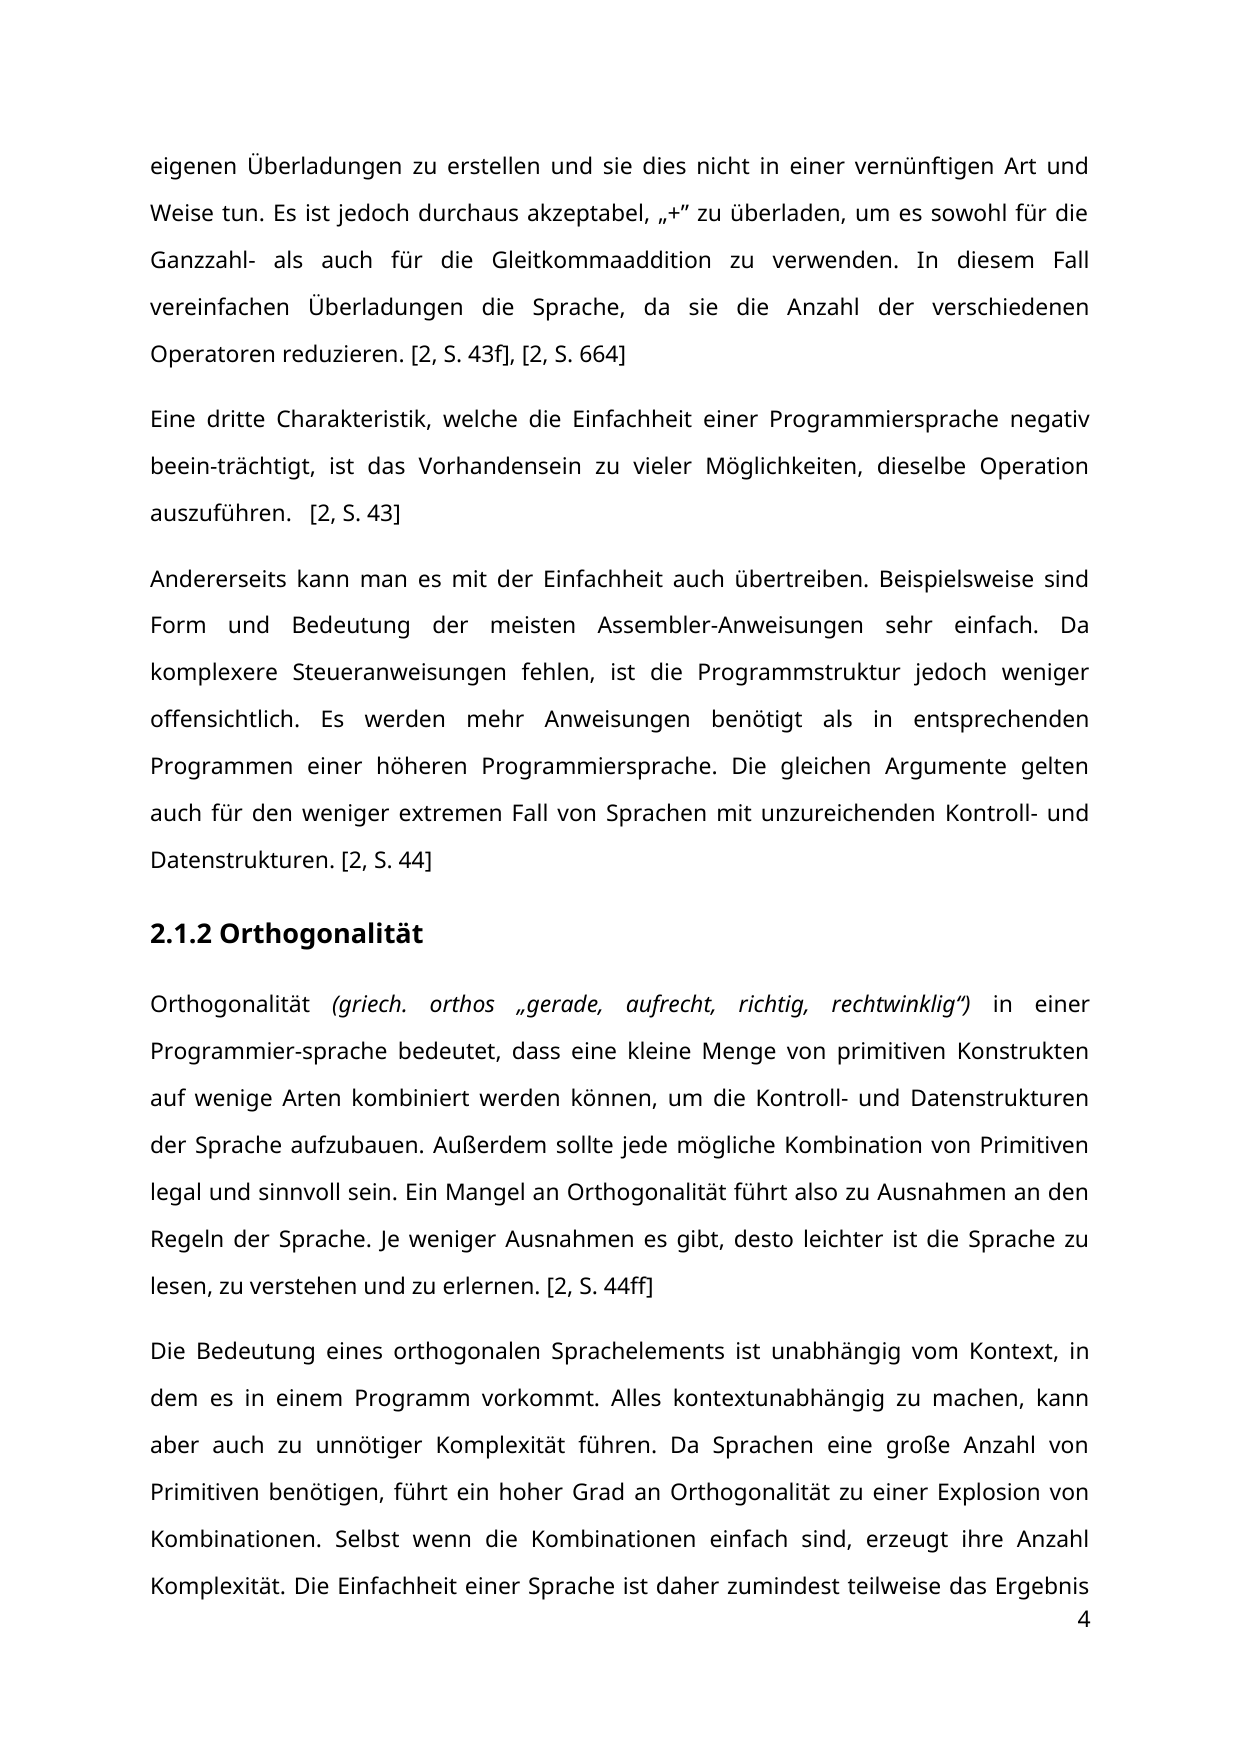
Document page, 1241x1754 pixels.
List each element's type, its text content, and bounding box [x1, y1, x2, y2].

text Orthogonalität (griech. orthos „gerade, aufrecht, richtig, rechtwinklig“) in einer Programmier-sprache bedeutet, dass eine kleine Menge von primitiven Konstrukten auf wenige Arten kombiniert werden können, um die Kontroll- und Datenstrukturen der Sprache aufzubauen. Außerdem sollte jede mögliche Kombination von Primitiven legal und sinnvoll sein. Ein Mangel an Orthogonalität führt also zu Ausnahmen an den Regeln der Sprache. Je weniger Ausnahmen es gibt, desto leichter ist die Sprache zu lesen, zu verstehen und zu erlernen. [2, S. 44ff] [150, 988, 1090, 1301]
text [150, 1335, 1090, 1601]
text Eine dritte Charakteristik, welche die Einfachheit einer Programmiersprache negativ beein-trächtigt, ist das Vorhandensein zu vieler Möglichkeiten, dieselbe Operation auszuführen. [2, S. 43] [150, 403, 1090, 528]
subtitle 2.1.2 Orthogonalität [150, 914, 1090, 951]
text Andererseits kann man es mit der Einfachheit auch übertreiben. Beispielsweise sind Form und Bedeutung der meisten Assembler-Anweisungen sehr einfach. Da komplexere Steueranweisungen fehlen, ist die Programmstruktur jedoch weniger offensichtlich. Es werden mehr Anweisungen benötigt als in entsprechenden Programmen einer höheren Programmiersprache. Die gleichen Argumente gelten auch für den weniger extremen Fall von Sprachen mit unzureichenden Kontroll- und Datenstrukturen. [2, S. 44] [150, 562, 1090, 875]
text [150, 150, 1090, 369]
